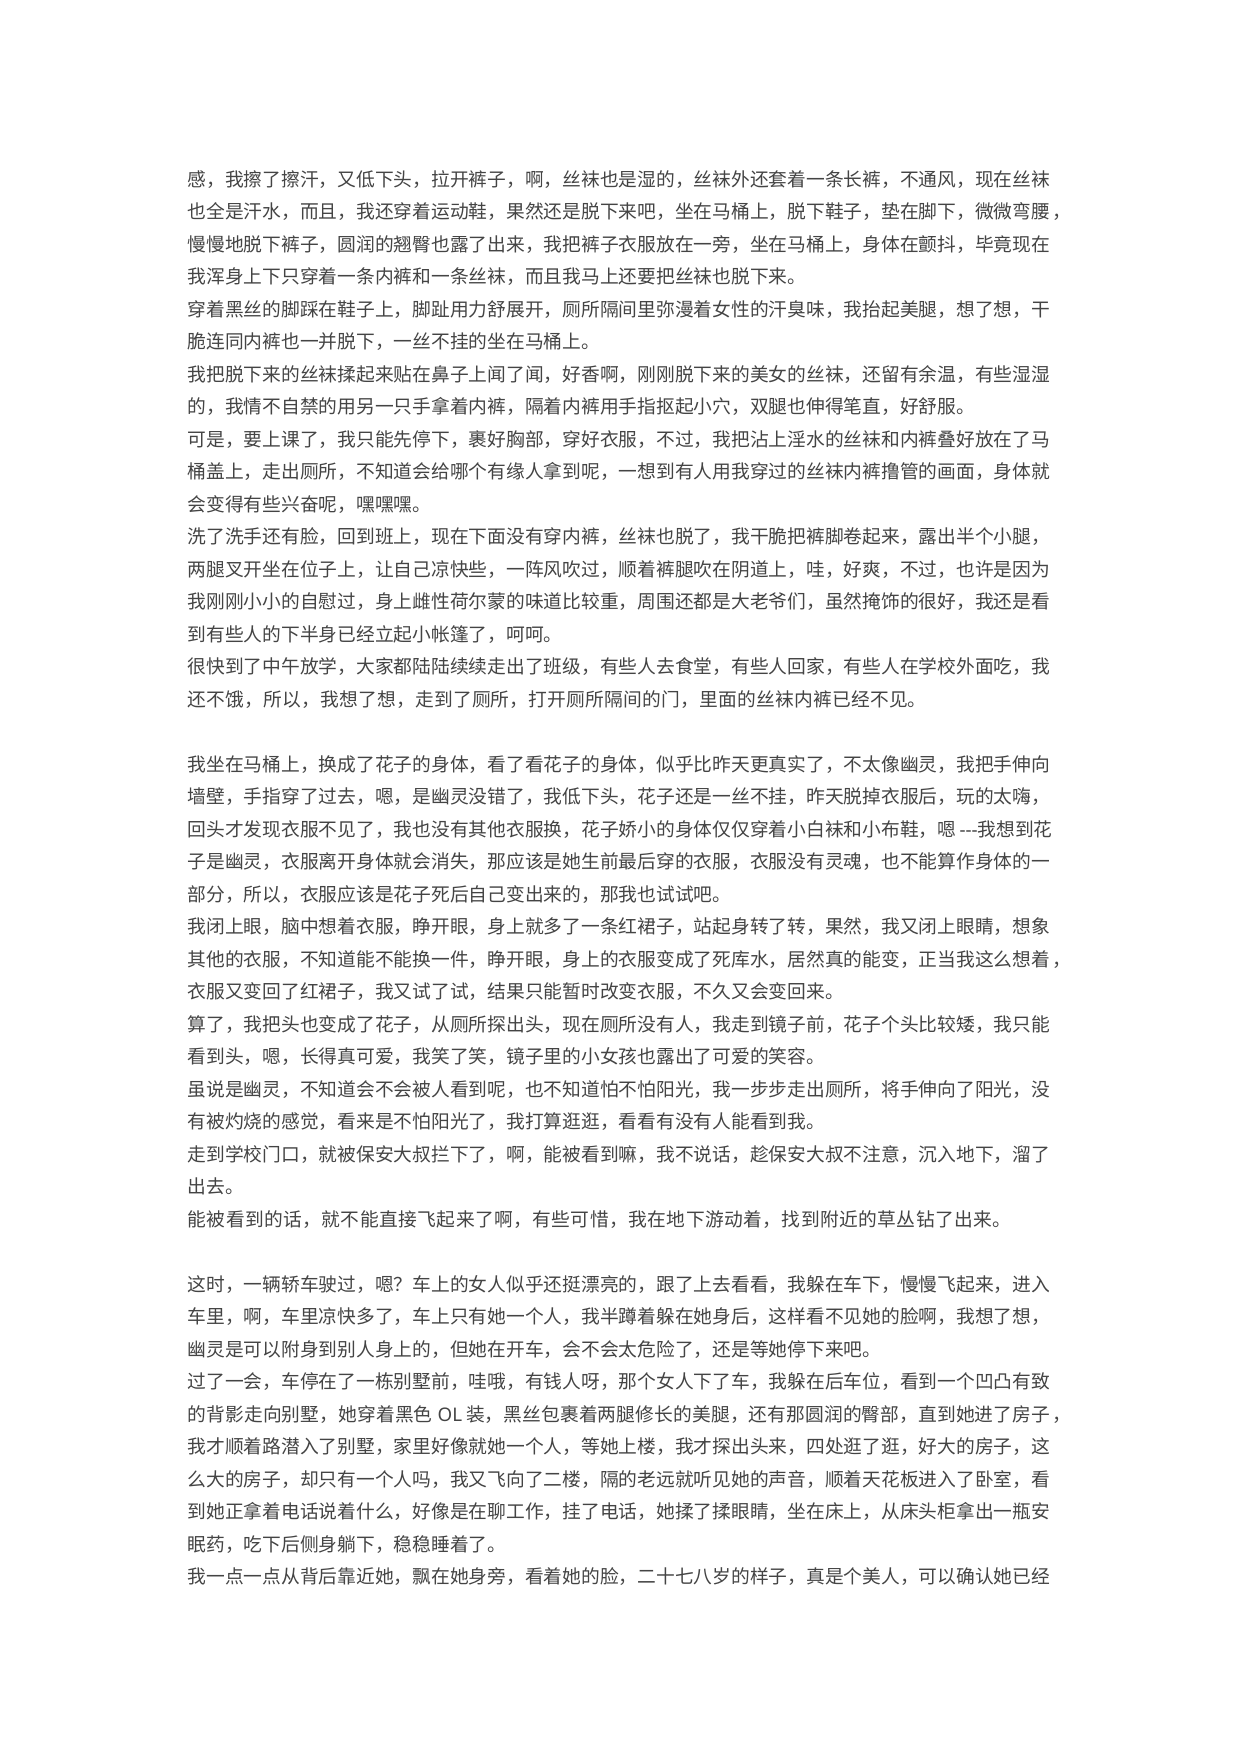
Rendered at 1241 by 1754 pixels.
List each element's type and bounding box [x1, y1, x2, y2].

text [187, 162, 1053, 1592]
